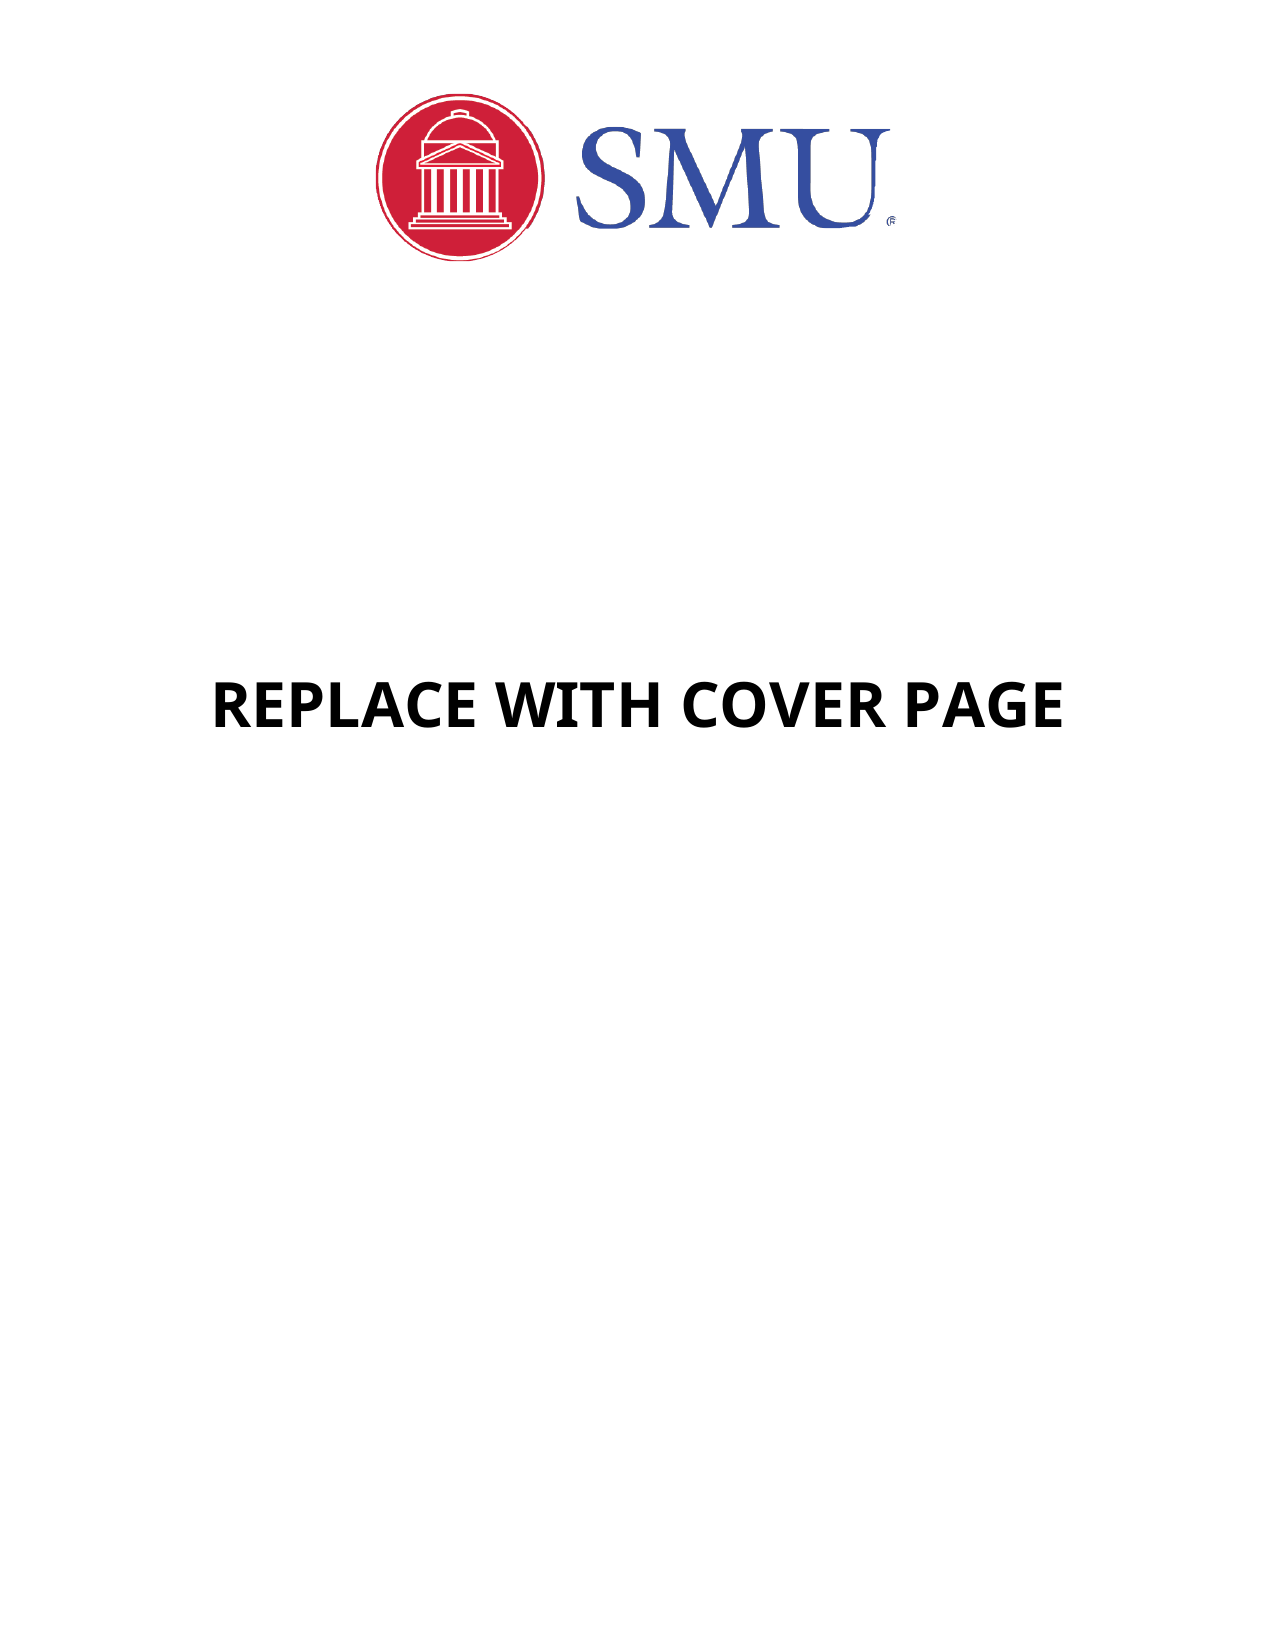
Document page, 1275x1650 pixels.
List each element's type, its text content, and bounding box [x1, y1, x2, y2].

picture [376, 93, 896, 262]
title REPLACE WITH COVER PAGE [150, 661, 1125, 746]
